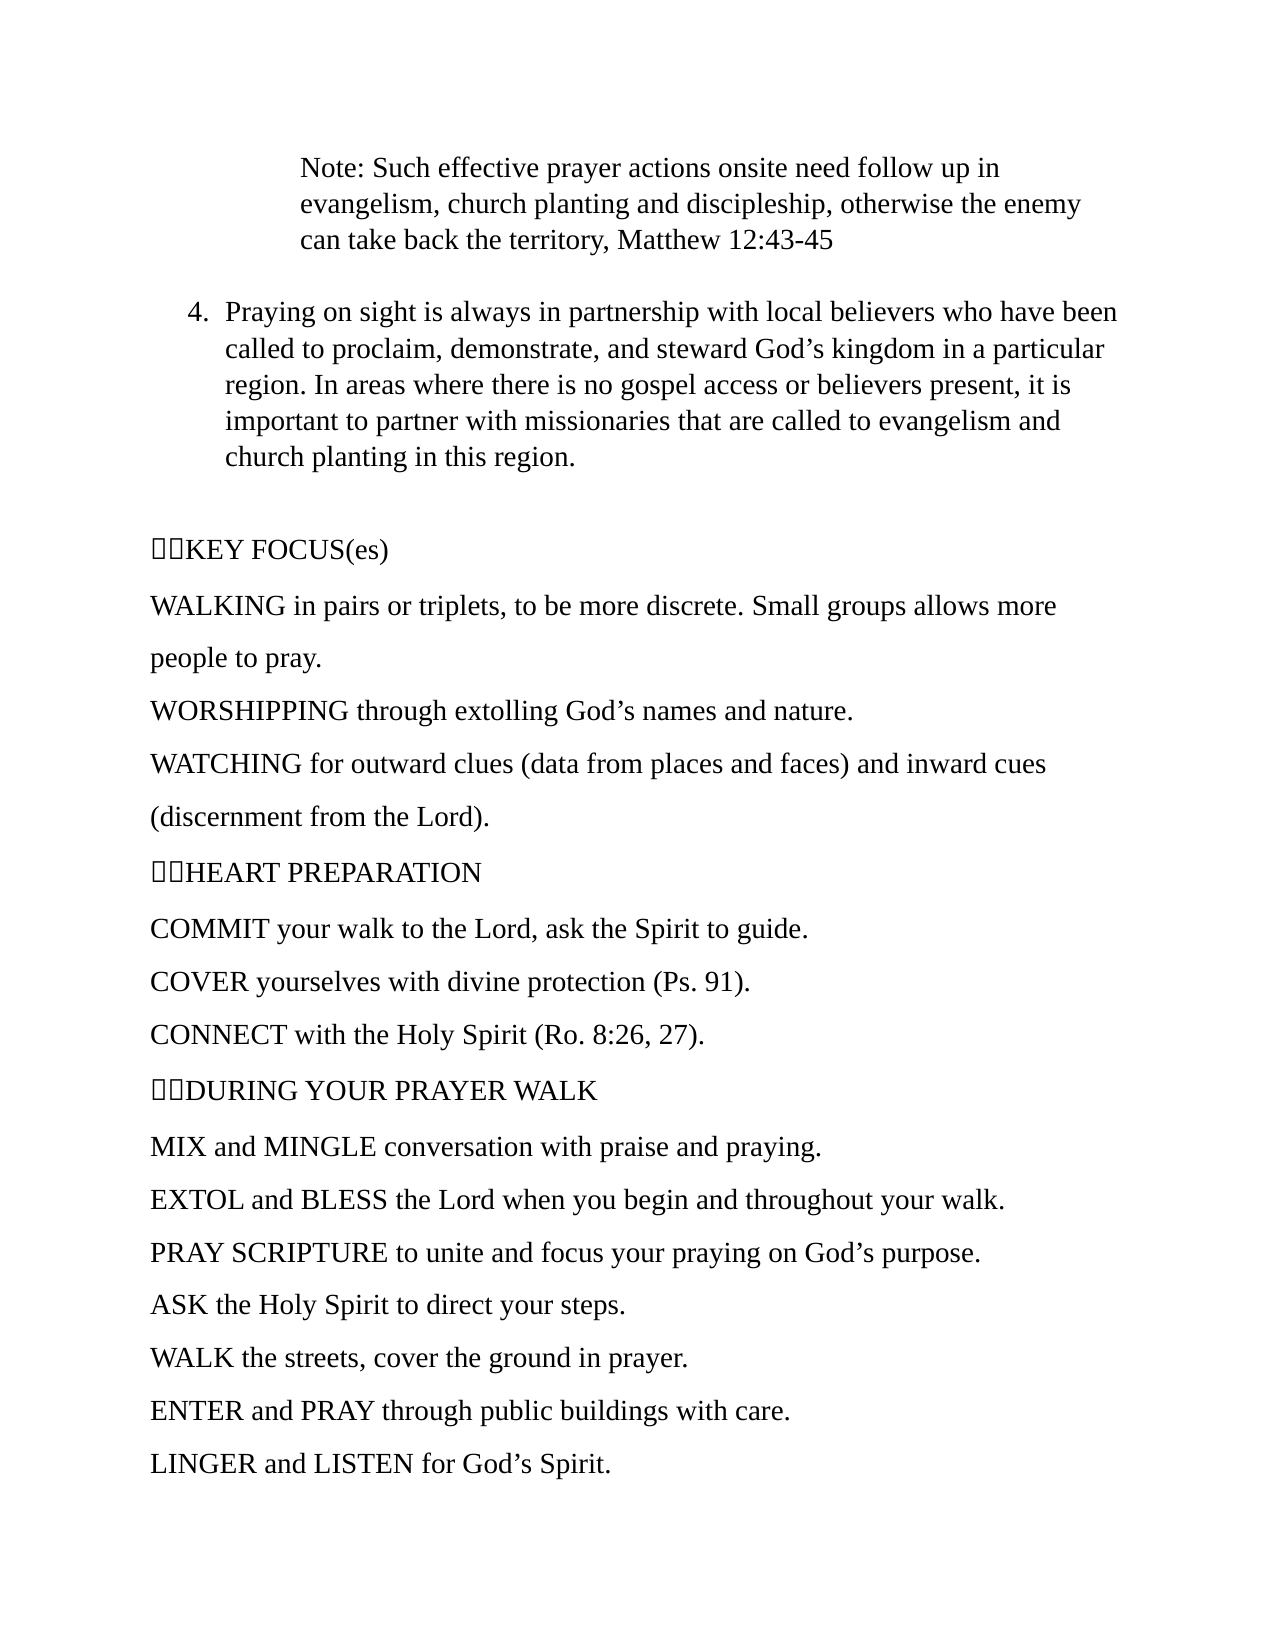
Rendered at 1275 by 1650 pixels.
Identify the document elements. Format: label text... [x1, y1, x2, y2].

text CONNECT with the Holy Spirit (Ro. 8:26, 27). [150, 1017, 1125, 1050]
text 🔹🔹HEART PREPARATION [150, 852, 1125, 891]
text (discernment from the Lord). [150, 799, 1125, 832]
text WORSHIPPING through extolling God’s names and nature. [150, 693, 1125, 727]
text people to pray. [150, 640, 1125, 674]
text ASK the Holy Spirit to direct your steps. [150, 1287, 1125, 1321]
text ENTER and PRAY through public buildings with care. [150, 1393, 1125, 1427]
list Note: Such effective prayer actions onsite need follow up in evangelism, church planting and discipleship, otherwise the enemy can take back the territory, Matthew 12:43-45 [300, 150, 1125, 256]
text WALK the streets, cover the ground in prayer. [150, 1340, 1125, 1374]
text WALKING in pairs or triplets, to be more discrete. Small groups allows more [150, 588, 1125, 621]
text MIX and MINGLE conversation with praise and praying. [150, 1129, 1125, 1163]
text LINGER and LISTEN for God’s Spirit. [150, 1446, 1125, 1479]
text EXTOL and BLESS the Lord when you begin and throughout your walk. [150, 1182, 1125, 1215]
text 🔹🔹KEY FOCUS(es) [150, 528, 1125, 568]
text COMMIT your walk to the Lord, ask the Spirit to guide. [150, 911, 1125, 945]
list Praying on sight is always in partnership with local believers who have been called to proclaim, demonstrate, and steward God’s kingdom in a particular region. In areas where there is no gospel access or believers present, it is important to partner with missionaries that are called to evangelism and church planting in this region. [187, 294, 1125, 473]
text WATCHING for outward clues (data from places and faces) and inward cues [150, 746, 1125, 779]
text PRAY SCRIPTURE to unite and focus your praying on God’s purpose. [150, 1235, 1125, 1268]
text COVER yourselves with divine protection (Ps. 91). [150, 964, 1125, 997]
text 🔹🔹DURING YOUR PRAYER WALK [150, 1069, 1125, 1109]
